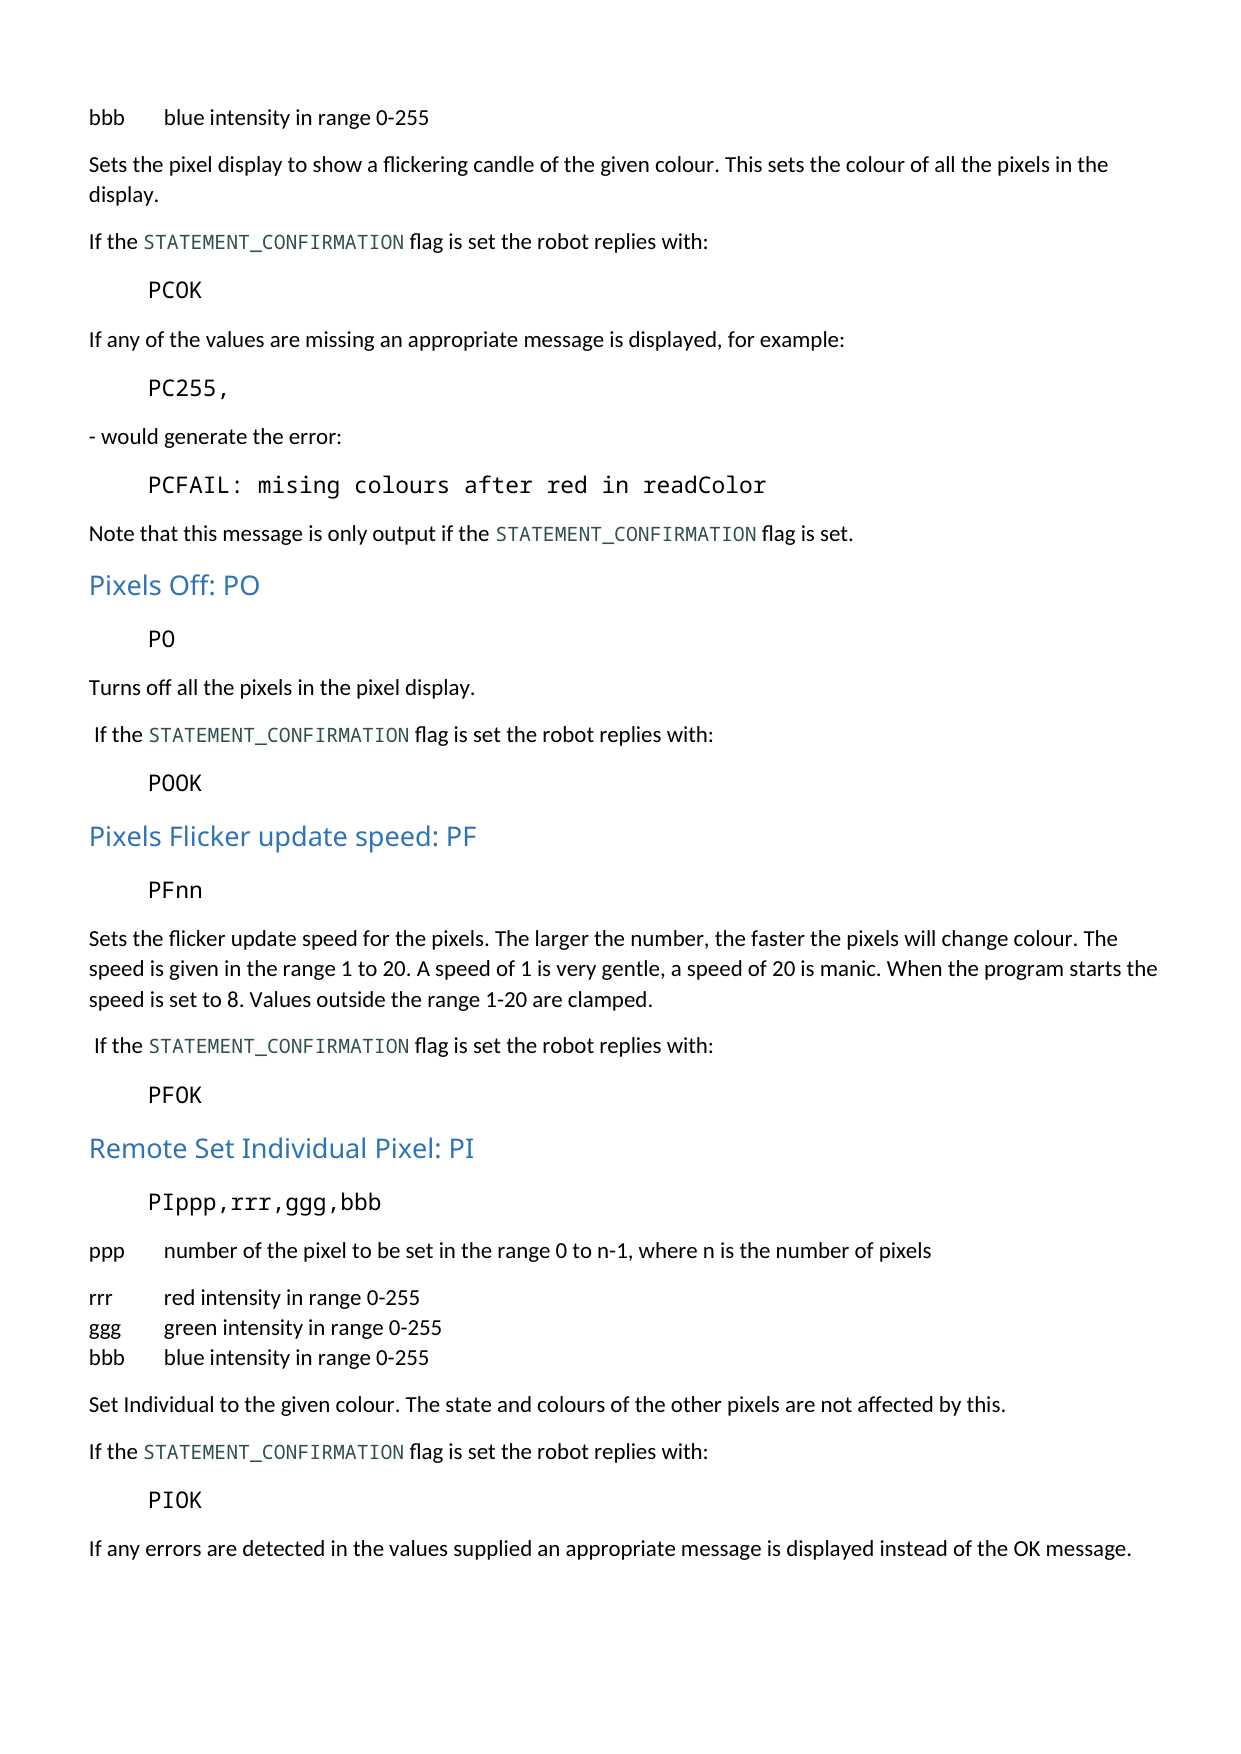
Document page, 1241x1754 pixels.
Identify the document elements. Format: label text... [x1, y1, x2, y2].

text bbb blue intensity in range 0-255 [89, 1343, 1167, 1371]
text If any errors are detected in the values supplied an appropriate message is displayed instead of the OK message. [89, 1534, 1167, 1562]
text PIOK [148, 1484, 1167, 1515]
subtitle Remote Set Individual Pixel: PI [89, 1129, 1167, 1166]
text If any of the values are missing an appropriate message is displayed, for example: [89, 325, 1167, 353]
text If the STATEMENT_CONFIRMATION flag is set the robot replies with: [89, 1032, 1167, 1060]
text PIppp,rrr,ggg,bbb [148, 1186, 1167, 1217]
text Turns off all the pixels in the pixel display. [89, 673, 1167, 701]
text If the STATEMENT_CONFIRMATION flag is set the robot replies with: [89, 1437, 1167, 1465]
text POOK [148, 767, 1167, 798]
text PFnn [148, 874, 1167, 905]
text - would generate the error: [89, 422, 1167, 450]
subtitle Pixels Off: PO [89, 566, 1167, 603]
text PCOK [148, 274, 1167, 306]
text ppp number of the pixel to be set in the range 0 to n-1, where n is the number of pixels [89, 1236, 1167, 1264]
text PO [148, 623, 1167, 654]
text PFOK [148, 1079, 1167, 1110]
text Note that this message is only output if the STATEMENT_CONFIRMATION flag is set. [89, 519, 1167, 547]
text bbb blue intensity in range 0-255 [89, 103, 1167, 131]
text If the STATEMENT_CONFIRMATION flag is set the robot replies with: [89, 227, 1167, 256]
text PCFAIL: mising colours after red in readColor [148, 469, 1167, 500]
text If the STATEMENT_CONFIRMATION flag is set the robot replies with: [89, 720, 1167, 748]
text Set Individual to the given colour. The state and colours of the other pixels are not affected by this. [89, 1390, 1167, 1418]
text Sets the flicker update speed for the pixels. The larger the number, the faster the pixels will change colour. The speed is given in the range 1 to 20. A speed of 1 is very gentle, a speed of 20 is manic. When the program starts the speed is set to 8. Values outside the range 1-20 are clamped. [89, 924, 1167, 1013]
text rrr red intensity in range 0-255 [89, 1283, 1167, 1311]
text PC255, [148, 372, 1167, 403]
subtitle Pixels Flicker update speed: PF [89, 817, 1167, 854]
text ggg green intensity in range 0-255 [89, 1313, 1167, 1341]
text Sets the pixel display to show a flickering candle of the given colour. This sets the colour of all the pixels in the display. [89, 150, 1167, 208]
